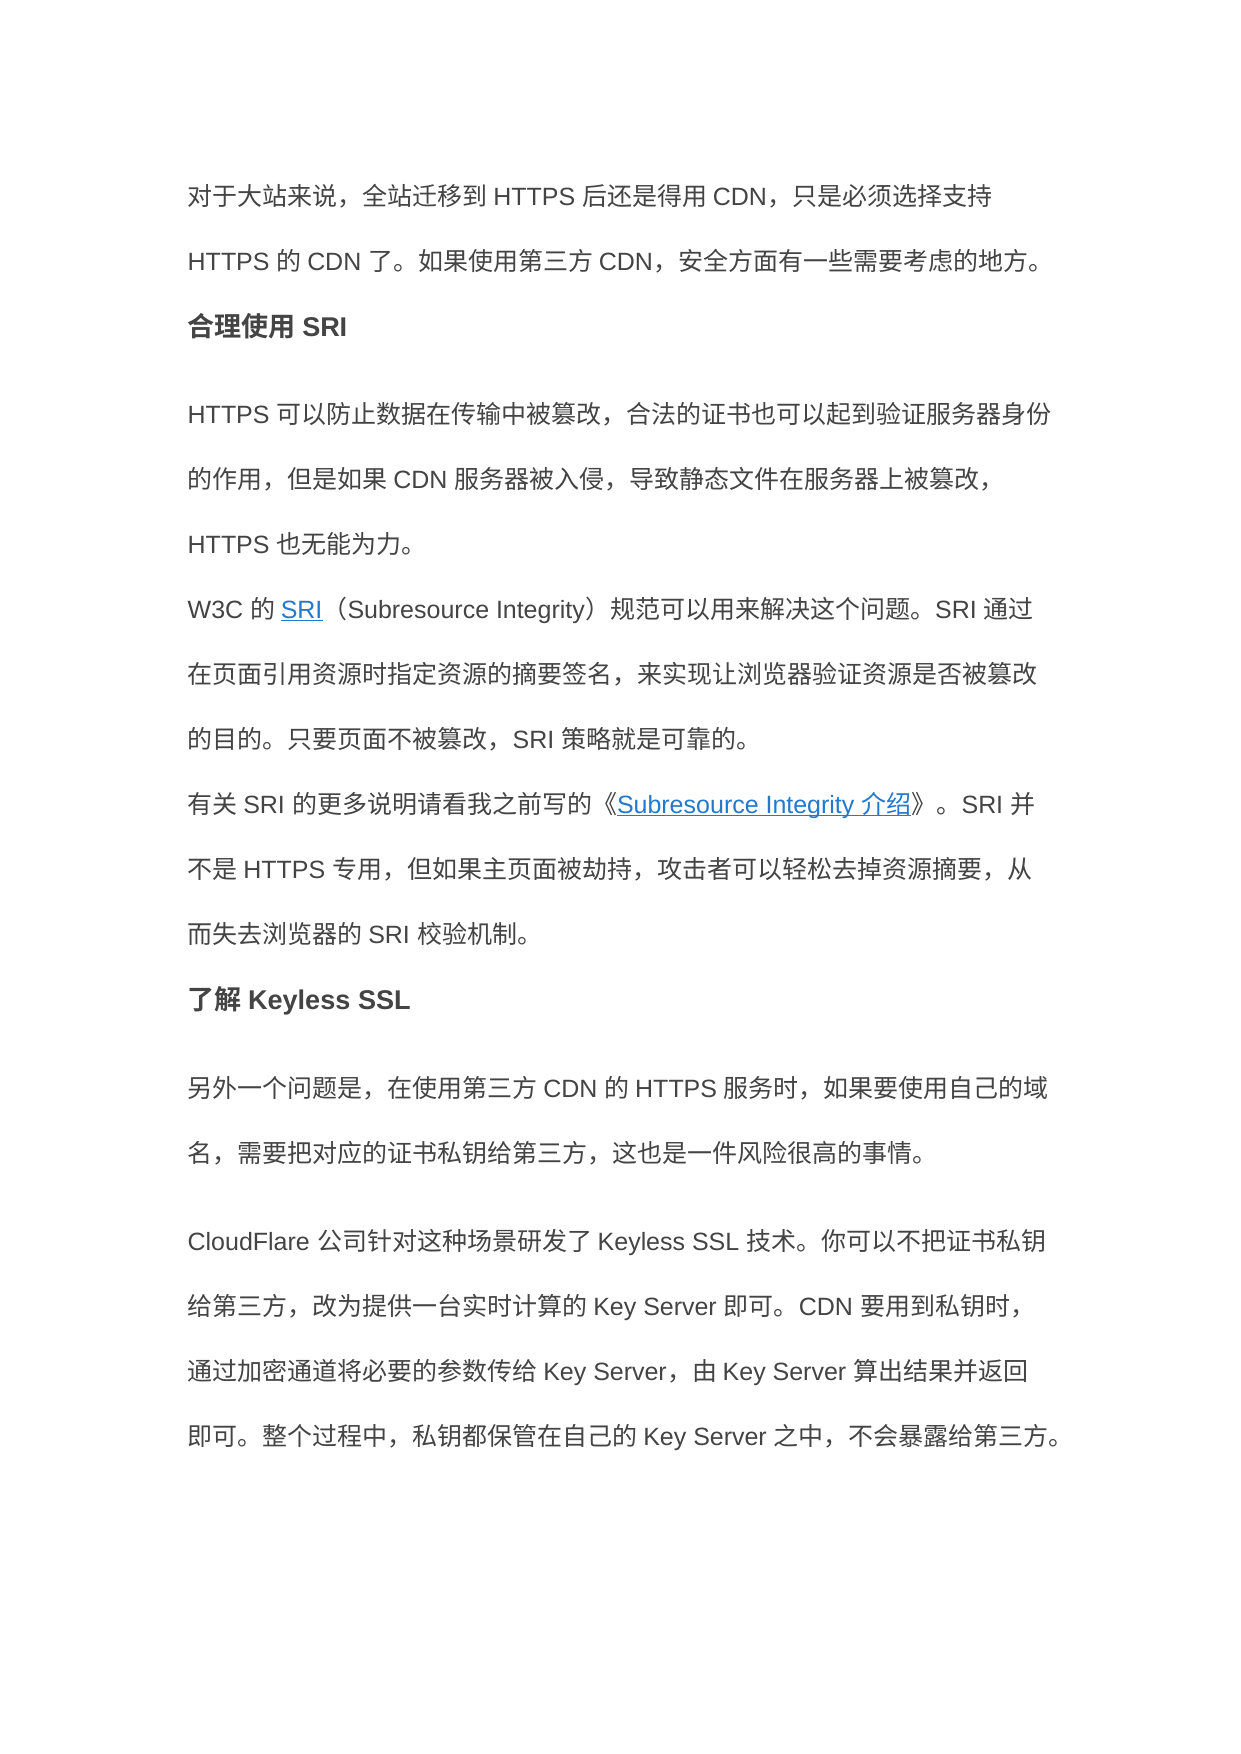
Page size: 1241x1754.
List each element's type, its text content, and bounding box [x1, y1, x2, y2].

text 了解 Keyless SSL [187, 965, 1053, 1030]
text 有关 SRI 的更多说明请看我之前写的《Subresource Integrity 介绍》。SRI 并不是 HTTPS 专用，但如果主页面被劫持，攻击者可以轻松去掉资源摘要，从而失去浏览器的 SRI 校验机制。 [187, 770, 1053, 965]
text 另外一个问题是，在使用第三方 CDN 的 HTTPS 服务时，如果要使用自己的域名，需要把对应的证书私钥给第三方，这也是一件风险很高的事情。 [187, 1054, 1053, 1184]
text HTTPS 可以防止数据在传输中被篡改，合法的证书也可以起到验证服务器身份的作用，但是如果 CDN 服务器被入侵，导致静态文件在服务器上被篡改，HTTPS 也无能为力。 [187, 380, 1053, 575]
text 合理使用 SRI [187, 292, 1053, 357]
text 对于大站来说，全站迁移到 HTTPS 后还是得用 CDN，只是必须选择支持 HTTPS 的 CDN 了。如果使用第三方 CDN，安全方面有一些需要考虑的地方。 [187, 162, 1053, 292]
text CloudFlare 公司针对这种场景研发了 Keyless SSL 技术。你可以不把证书私钥给第三方，改为提供一台实时计算的 Key Server 即可。CDN 要用到私钥时，通过加密通道将必要的参数传给 Key Server，由 Key Server 算出结果并返回即可。整个过程中，私钥都保管在自己的 Key Server 之中，不会暴露给第三方。 [187, 1207, 1053, 1467]
text W3C 的 SRI（Subresource Integrity）规范可以用来解决这个问题。SRI 通过在页面引用资源时指定资源的摘要签名，来实现让浏览器验证资源是否被篡改的目的。只要页面不被篡改，SRI 策略就是可靠的。 [187, 575, 1053, 770]
